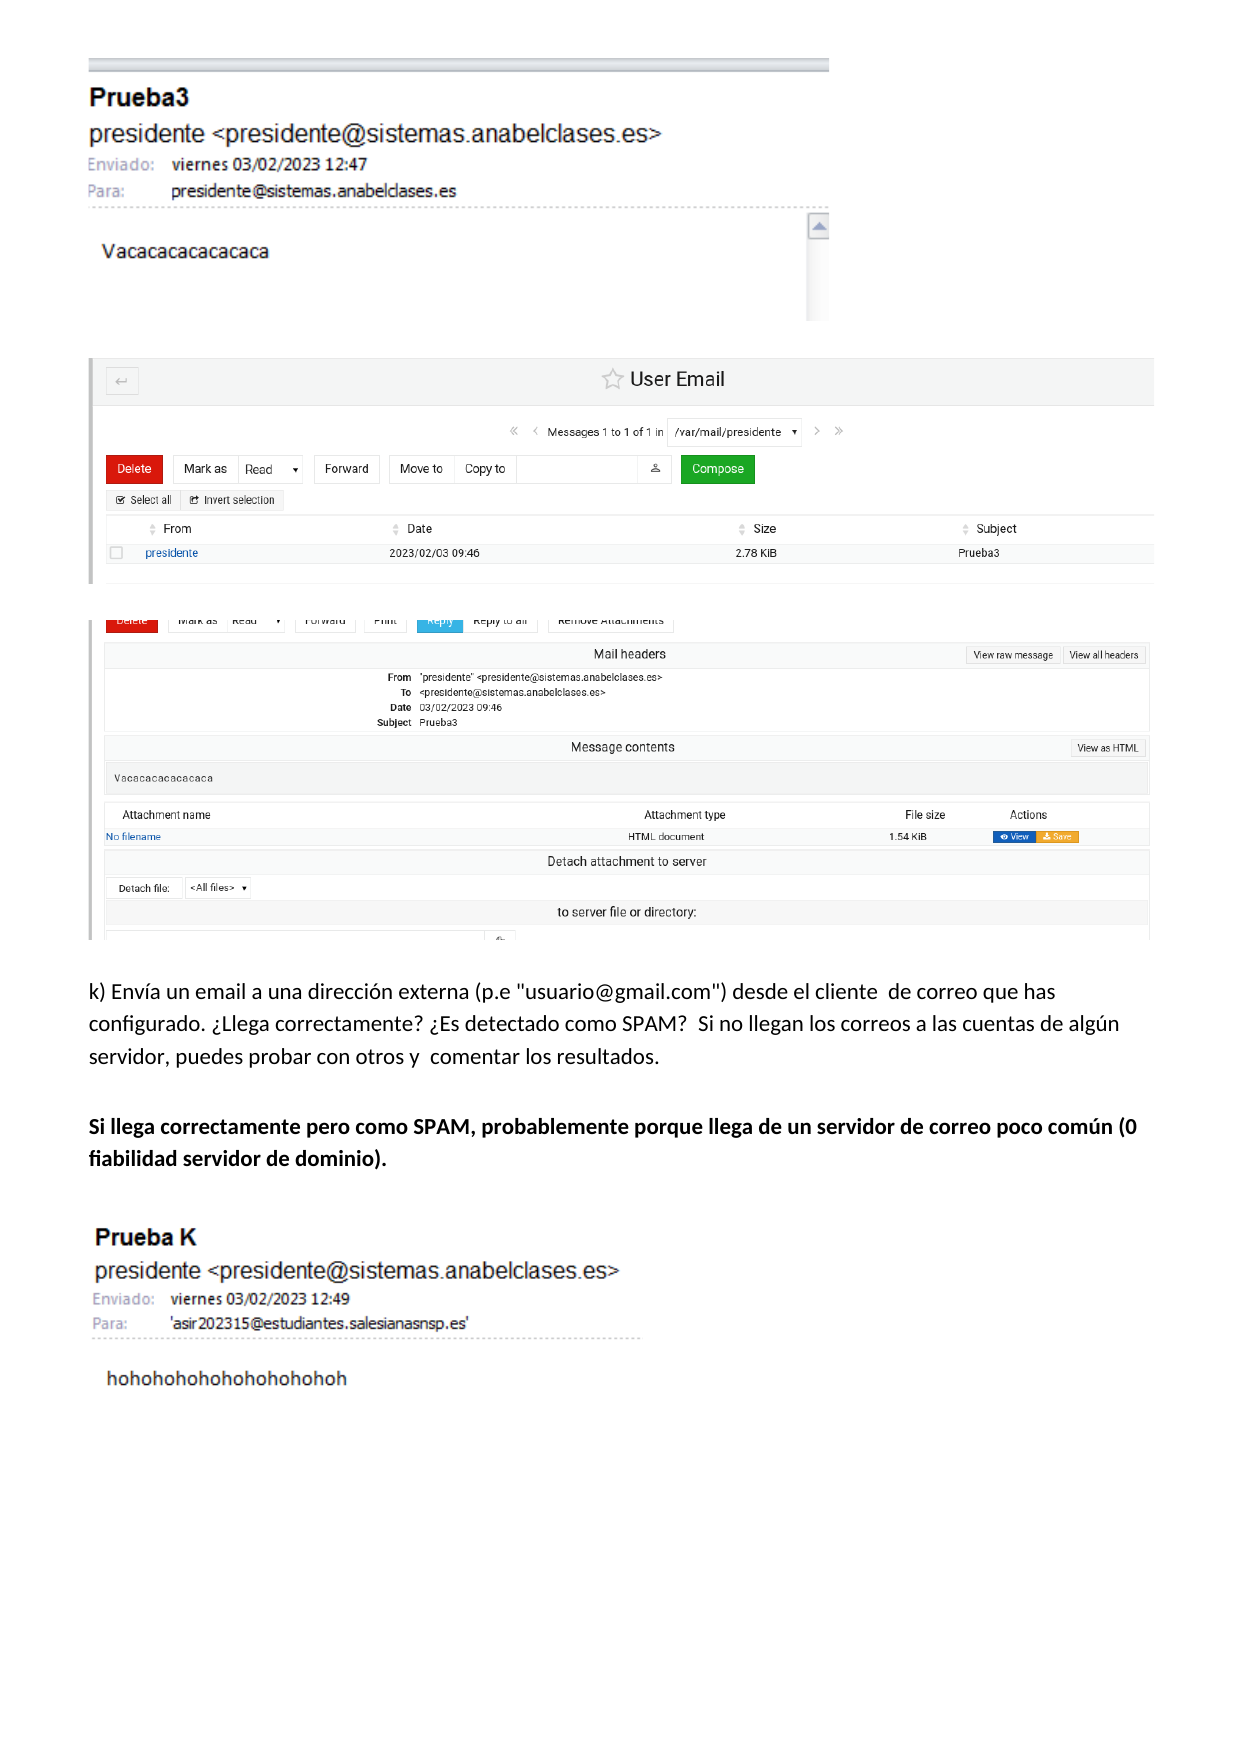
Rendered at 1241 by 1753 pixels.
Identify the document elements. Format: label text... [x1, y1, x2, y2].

picture [88, 58, 830, 321]
picture [88, 358, 1155, 584]
picture [88, 620, 1155, 940]
text Si llega correctamente pero como SPAM, probablemente porque llega de un servidor de correo poco común (0 fiabilidad servidor de dominio). [88, 1112, 1152, 1172]
text k) Envía un email a una dirección externa (p.e "usuario@gmail.com") desde el cliente de correo que has configurado. ¿Llega correctamente? ¿Es detectado como SPAM? Si no llegan los correos a las cuentas de algún servidor, puedes probar con otros y comentar los resultados. [88, 977, 1152, 1070]
picture [88, 1214, 643, 1405]
